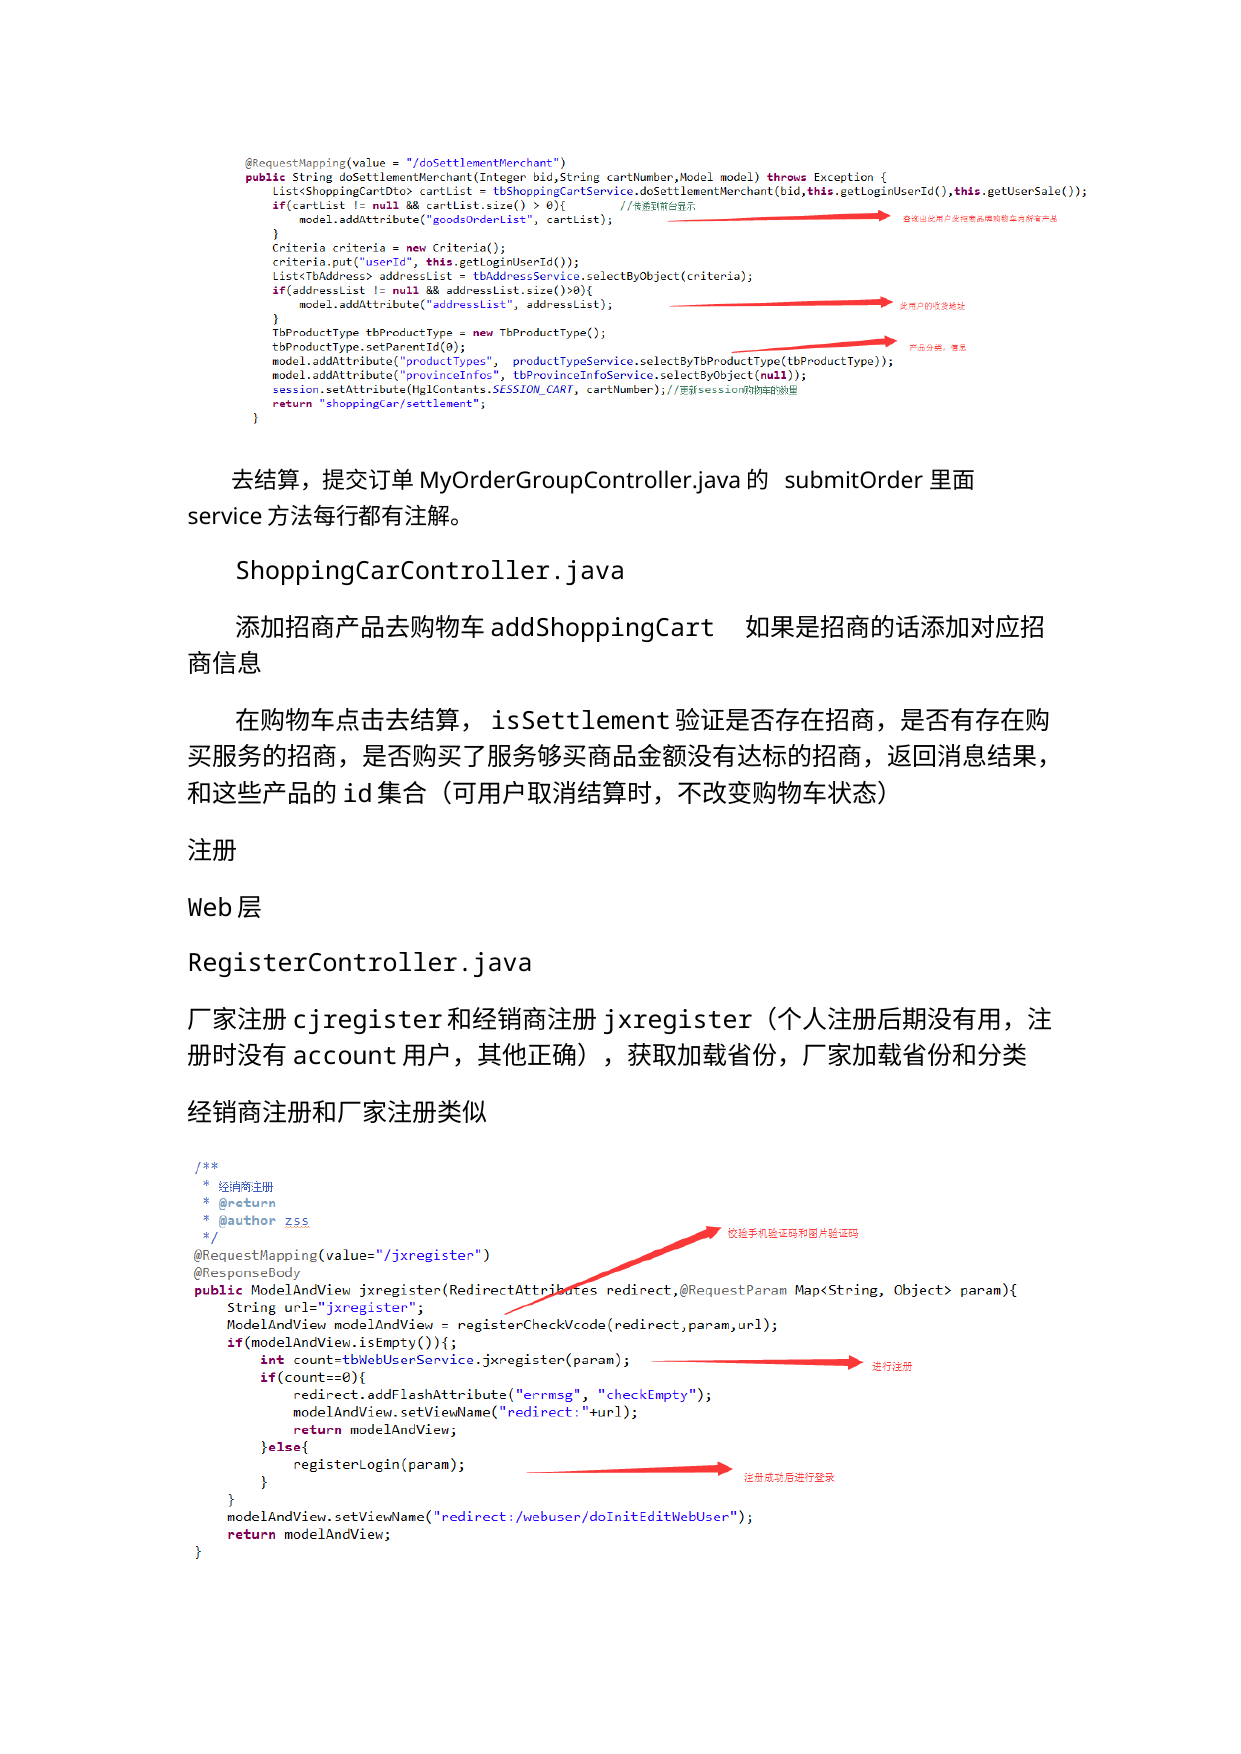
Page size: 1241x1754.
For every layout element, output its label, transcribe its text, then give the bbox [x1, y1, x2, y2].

text 厂家注册cjregister和经销商注册jxregister（个人注册后期没有用，注册时没有account用户，其他正确），获取加载省份，厂家加载省份和分类 [187, 999, 1053, 1072]
text ShoppingCarController.java [187, 552, 1053, 586]
text RegisterController.java [187, 944, 1053, 978]
picture [187, 1149, 1053, 1562]
text Web层 [187, 887, 1053, 923]
text 注册 [187, 830, 1053, 866]
text 经销商注册和厂家注册类似 [187, 1092, 1053, 1129]
text 在购物车点击去结算， isSettlement验证是否存在招商，是否有存在购买服务的招商，是否购买了服务够买商品金额没有达标的招商，返回消息结果，和这些产品的id集合（可用户取消结算时，不改变购物车状态） [187, 701, 1053, 809]
text 添加招商产品去购物车addShoppingCart 如果是招商的话添加对应招商信息 [187, 607, 1053, 680]
text 去结算，提交订单MyOrderGroupController.java的 submitOrder 里面service方法每行都有注解。 [187, 462, 1053, 531]
picture [231, 150, 1097, 441]
